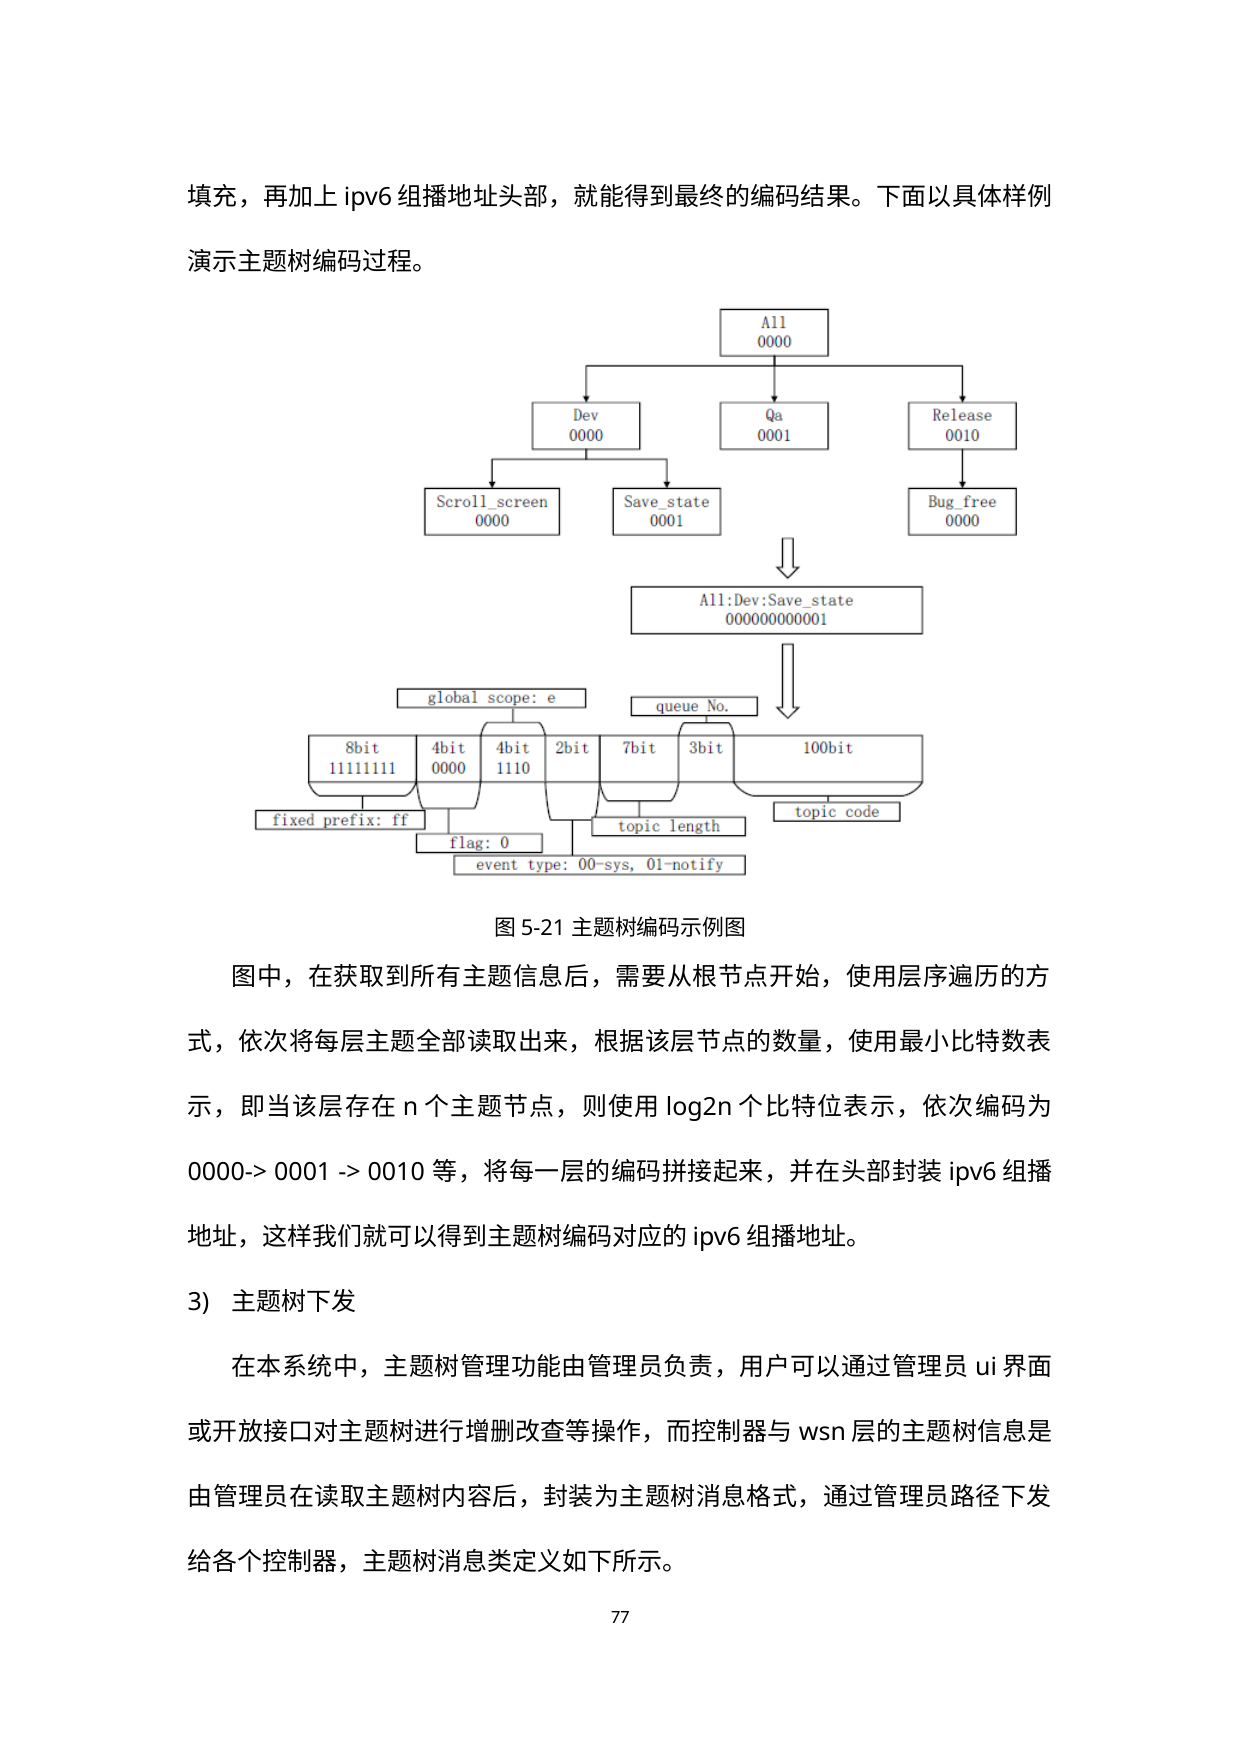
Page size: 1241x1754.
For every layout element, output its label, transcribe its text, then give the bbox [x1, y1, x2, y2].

list 主题树下发 [187, 1267, 1053, 1332]
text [187, 162, 1053, 292]
text 图5-21 主题树编码示例图 [187, 909, 1053, 942]
text 图中，在获取到所有主题信息后，需要从根节点开始，使用层序遍历的方式，依次将每层主题全部读取出来，根据该层节点的数量，使用最小比特数表示，即当该层存在n个主题节点，则使用log2n个比特位表示，依次编码为0000-> 0001 -> 0010 等，将每一层的编码拼接起来，并在头部封装ipv6组播地址，这样我们就可以得到主题树编码对应的ipv6组播地址。 [187, 942, 1053, 1267]
picture [187, 292, 1053, 894]
text 在本系统中，主题树管理功能由管理员负责，用户可以通过管理员ui界面或开放接口对主题树进行增删改查等操作，而控制器与wsn层的主题树信息是由管理员在读取主题树内容后，封装为主题树消息格式，通过管理员路径下发给各个控制器，主题树消息类定义如下所示。 [187, 1332, 1053, 1592]
